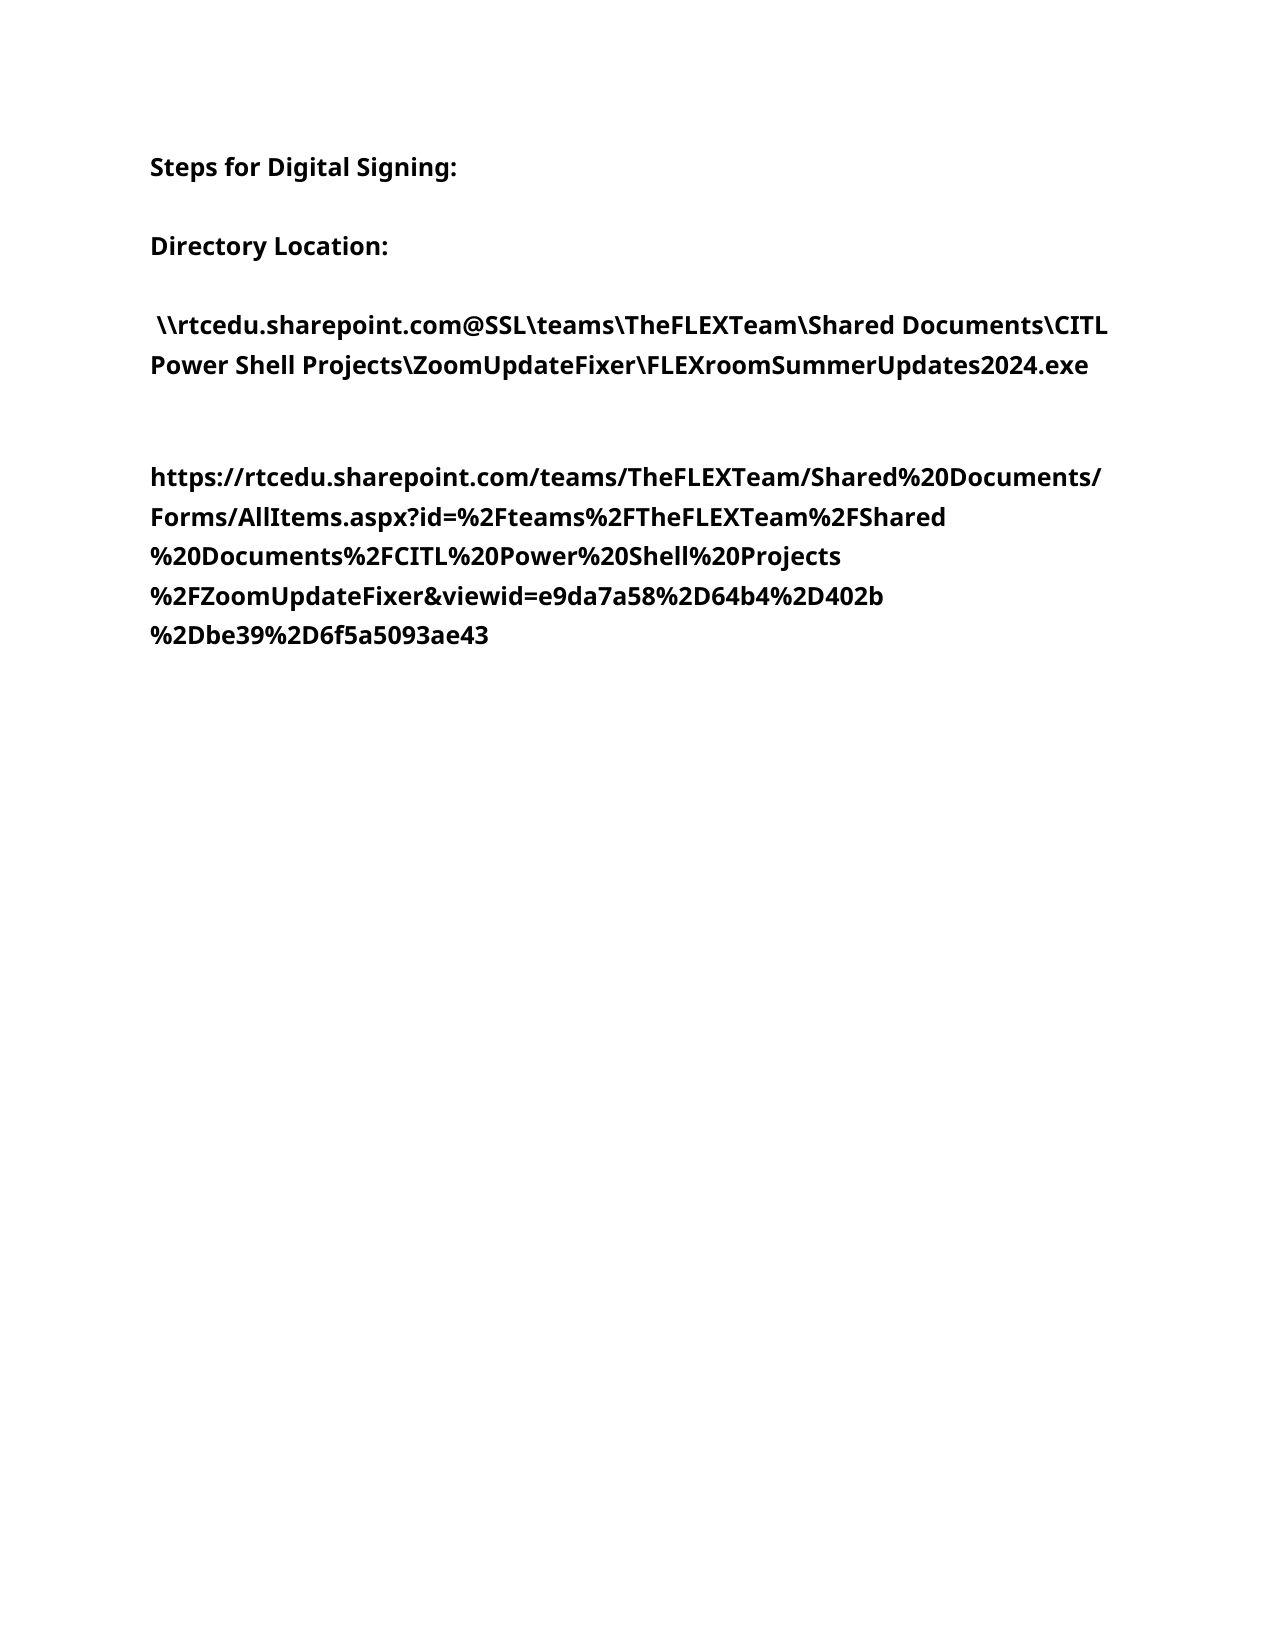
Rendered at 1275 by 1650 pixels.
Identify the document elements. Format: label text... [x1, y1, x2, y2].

text https://rtcedu.sharepoint.com/teams/TheFLEXTeam/Shared%20Documents/Forms/AllItems.aspx?id=%2Fteams%2FTheFLEXTeam%2FShared%20Documents%2FCITL%20Power%20Shell%20Projects%2FZoomUpdateFixer&viewid=e9da7a58%2D64b4%2D402b%2Dbe39%2D6f5a5093ae43 [150, 460, 1125, 652]
text Steps for Digital Signing: Directory Location: \\rtcedu.sharepoint.com@SSL\teams\TheFLEXTeam\Shared Documents\CITL Power Shell Projects\ZoomUpdateFixer\FLEXroomSummerUpdates2024.exe [150, 150, 1125, 381]
